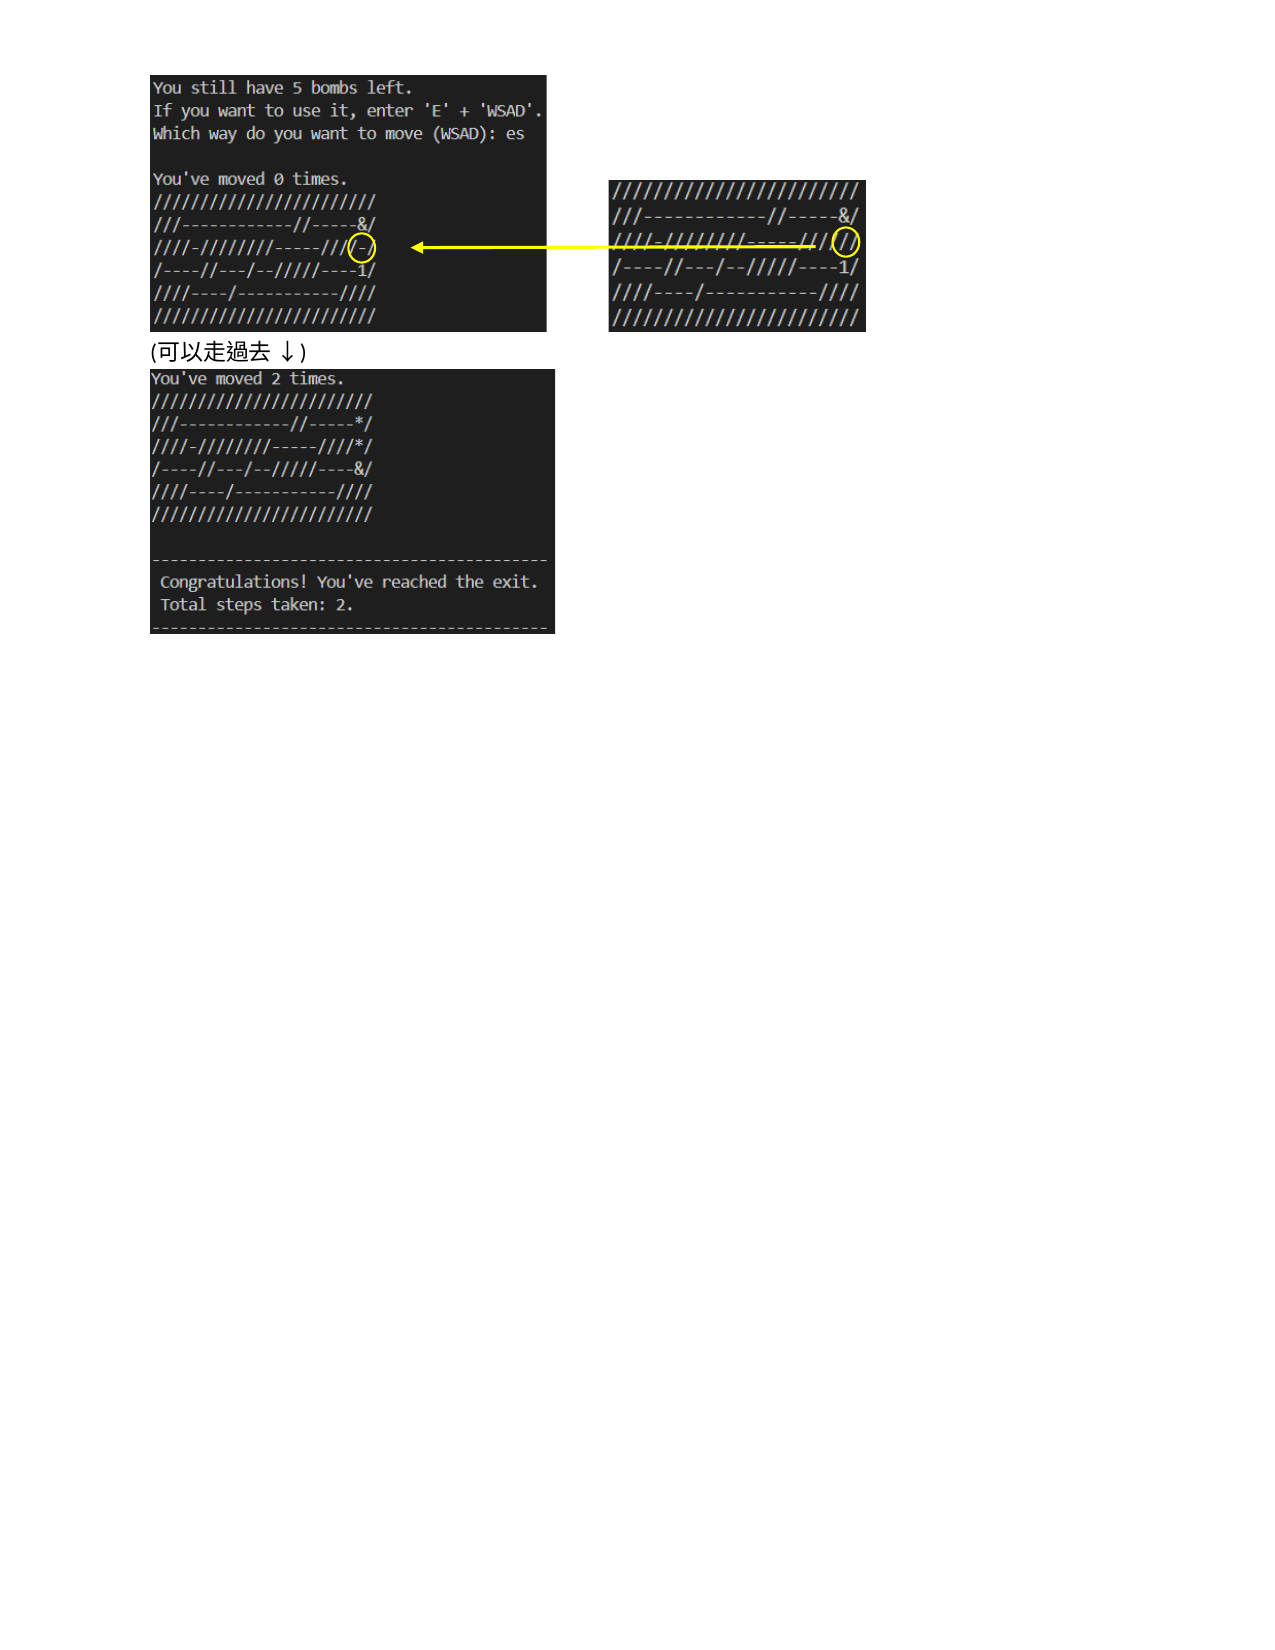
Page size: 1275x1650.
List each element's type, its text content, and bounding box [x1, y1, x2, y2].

picture [150, 75, 547, 332]
list (可以走過去 ) [150, 334, 1200, 367]
picture [608, 180, 866, 332]
picture [150, 369, 555, 634]
